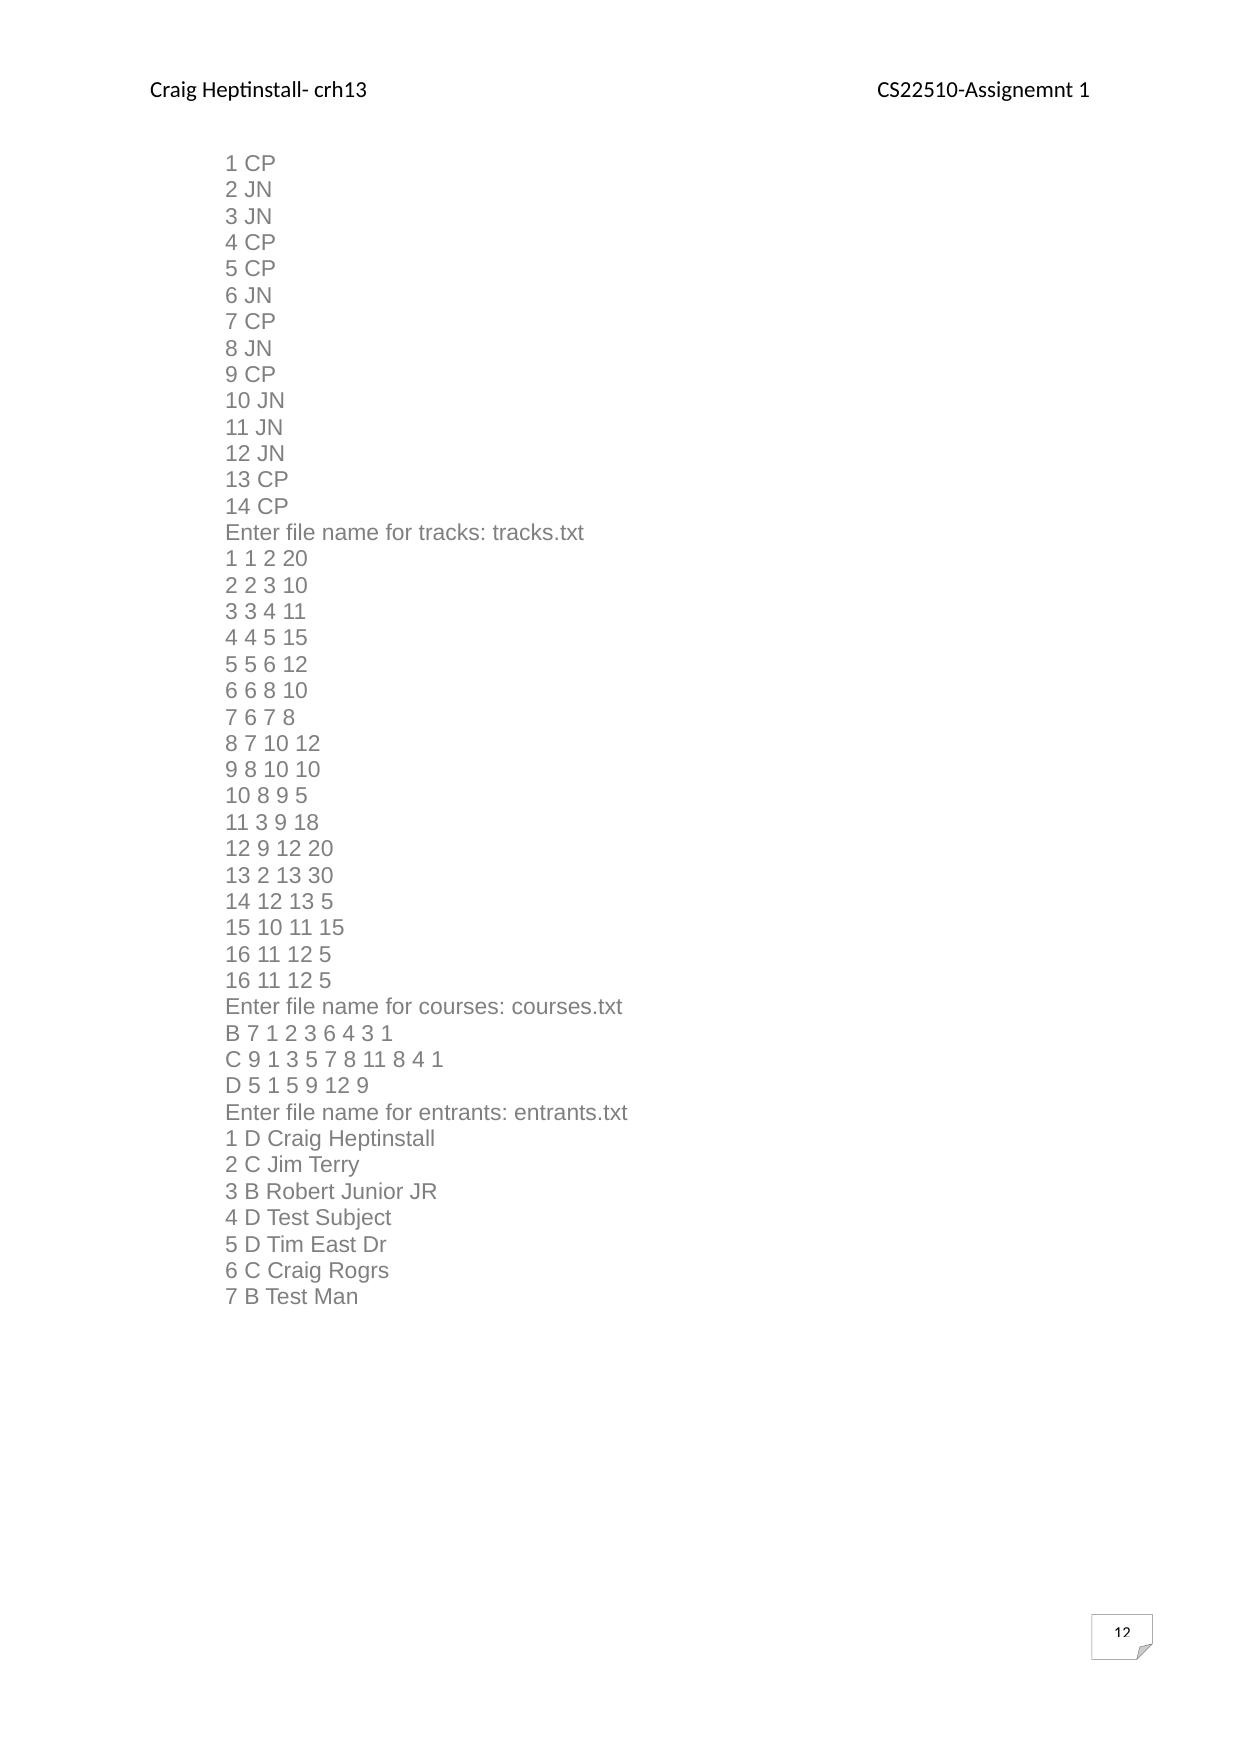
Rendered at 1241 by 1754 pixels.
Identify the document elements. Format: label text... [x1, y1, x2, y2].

text 3 B Robert Junior JR [225, 1178, 1090, 1204]
text 6 JN [225, 282, 1090, 308]
text 1 D Craig Heptinstall [225, 1125, 1090, 1151]
text 7 CP [225, 308, 1090, 334]
text 11 3 9 18 [225, 809, 1090, 835]
text 3 3 4 11 [225, 598, 1090, 624]
text 4 D Test Subject [225, 1204, 1090, 1231]
text B 7 1 2 3 6 4 3 1 [225, 1020, 1090, 1046]
text 2 JN [225, 176, 1090, 203]
text 10 8 9 5 [225, 782, 1090, 809]
text Enter file name for tracks: tracks.txt [225, 519, 1090, 545]
text 16 11 12 5 [225, 941, 1090, 967]
text 12 9 12 20 [225, 835, 1090, 862]
text 4 CP [225, 229, 1090, 255]
text 8 JN [225, 334, 1090, 361]
text 8 7 10 12 [225, 730, 1090, 756]
text 5 CP [225, 255, 1090, 282]
text 3 JN [225, 203, 1090, 229]
text Enter file name for courses: courses.txt [225, 993, 1090, 1020]
text 6 6 8 10 [225, 677, 1090, 703]
text 10 JN [225, 387, 1090, 413]
text 9 8 10 10 [225, 756, 1090, 782]
text 12 JN [225, 440, 1090, 466]
text 2 2 3 10 [225, 572, 1090, 598]
text 16 11 12 5 [225, 967, 1090, 993]
text 13 CP [225, 466, 1090, 493]
text 7 6 7 8 [225, 703, 1090, 730]
text Enter file name for entrants: entrants.txt [225, 1099, 1090, 1125]
text C 9 1 3 5 7 8 11 8 4 1 [225, 1046, 1090, 1072]
text 11 JN [225, 413, 1090, 440]
text 5 5 6 12 [225, 651, 1090, 677]
text 15 10 11 15 [225, 914, 1090, 941]
text 7 B Test Man [225, 1283, 1090, 1309]
text 14 12 13 5 [225, 888, 1090, 914]
text 14 CP [225, 493, 1090, 519]
text 6 C Craig Rogrs [225, 1257, 1090, 1283]
text D 5 1 5 9 12 9 [225, 1072, 1090, 1099]
text 2 C Jim Terry [225, 1151, 1090, 1178]
text 5 D Tim East Dr [225, 1231, 1090, 1257]
text 4 4 5 15 [225, 624, 1090, 651]
text 1 CP [225, 150, 1090, 176]
text 1 1 2 20 [225, 545, 1090, 572]
text 13 2 13 30 [225, 862, 1090, 888]
text 9 CP [225, 361, 1090, 387]
